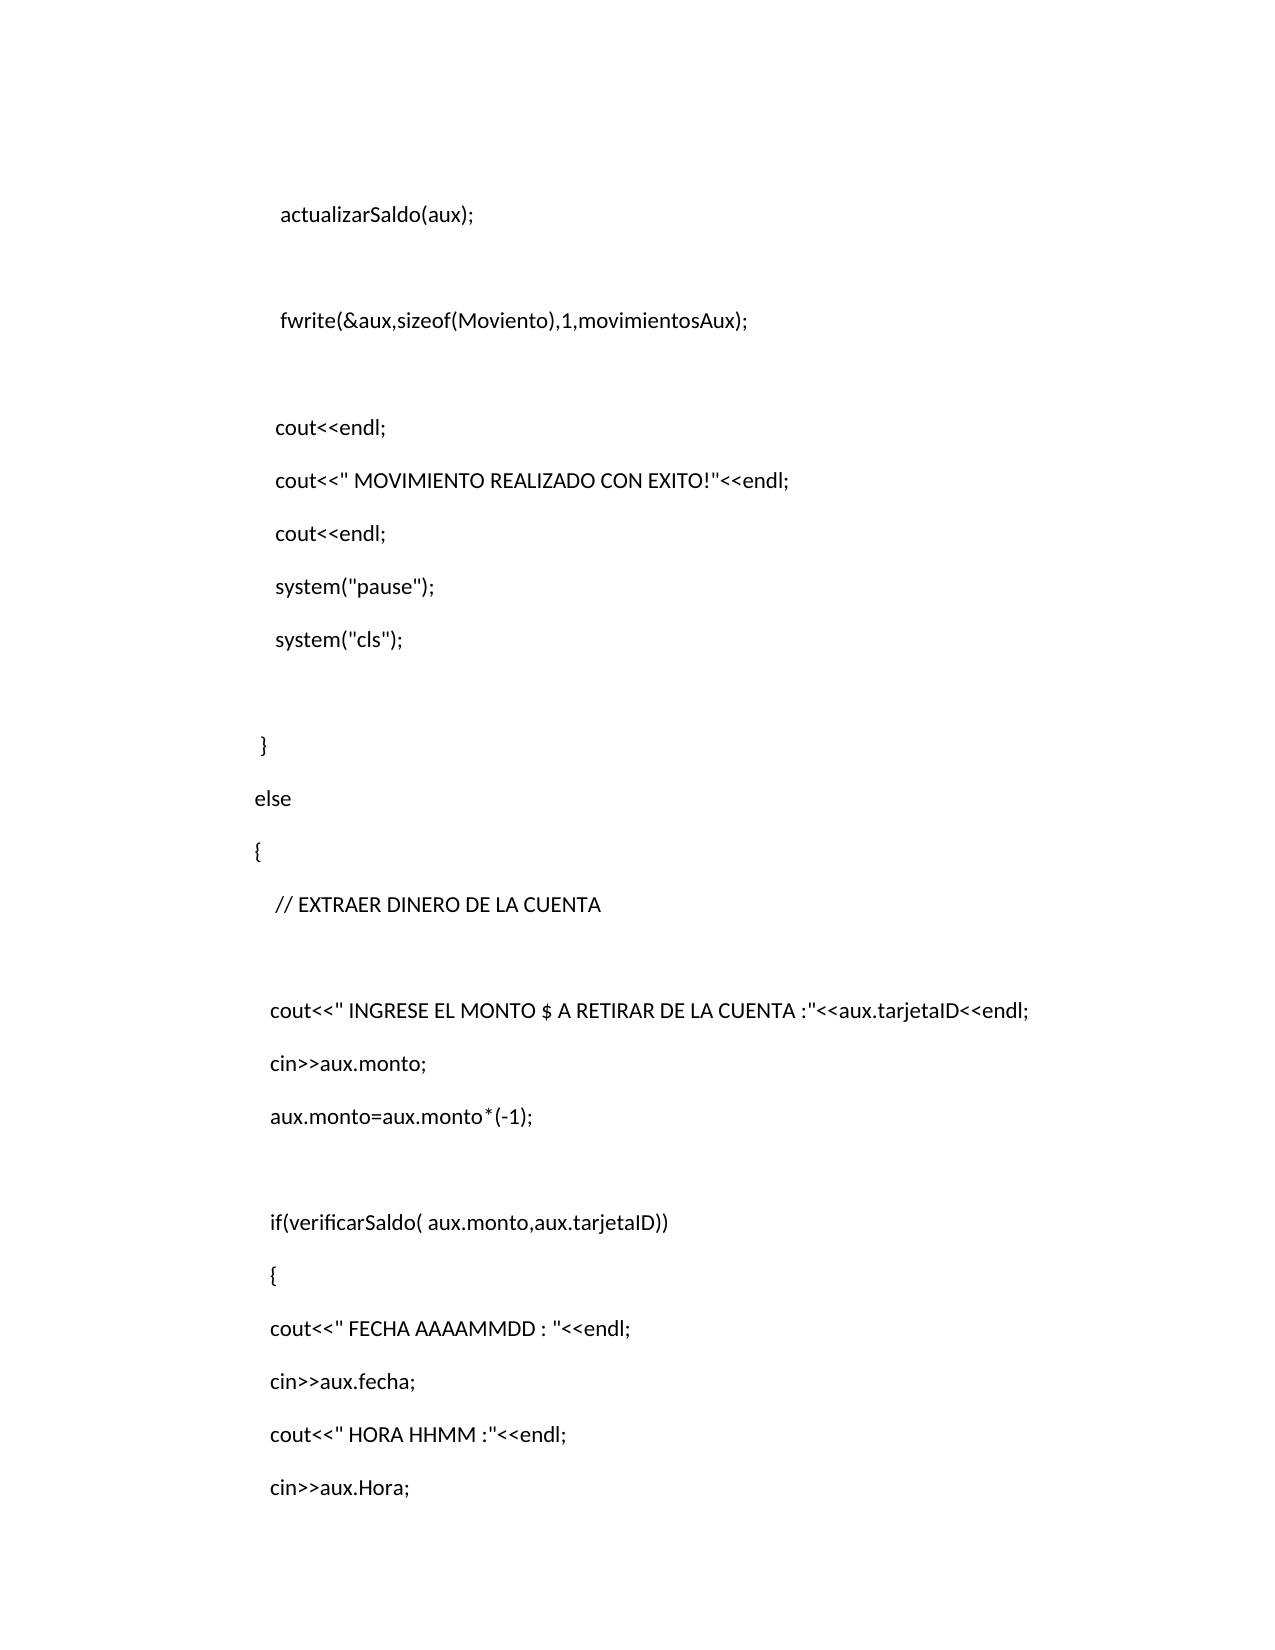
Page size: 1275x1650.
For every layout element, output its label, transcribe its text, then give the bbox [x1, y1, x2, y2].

text else [177, 784, 1098, 812]
text cout<<" HORA HHMM :"<<endl; [177, 1420, 1098, 1448]
text // EXTRAER DINERO DE LA CUENTA [177, 890, 1098, 918]
text { [177, 1261, 1098, 1289]
text cin>>aux.monto; [177, 1049, 1098, 1077]
text system("cls"); [177, 625, 1098, 653]
text if(verificarSaldo( aux.monto,aux.tarjetaID)) [177, 1208, 1098, 1236]
text cout<<endl; [177, 413, 1098, 441]
text actualizarSaldo(aux); [177, 201, 1098, 229]
text cout<<" FECHA AAAAMMDD : "<<endl; [177, 1314, 1098, 1342]
text } [177, 731, 1098, 759]
text cout<<endl; [177, 519, 1098, 547]
text system("pause"); [177, 572, 1098, 600]
text cout<<" INGRESE EL MONTO $ A RETIRAR DE LA CUENTA :"<<aux.tarjetaID<<endl; [177, 996, 1098, 1024]
text { [177, 837, 1098, 865]
text cout<<" MOVIMIENTO REALIZADO CON EXITO!"<<endl; [177, 466, 1098, 494]
text aux.monto=aux.monto*(-1); [177, 1102, 1098, 1130]
text cin>>aux.fecha; [177, 1367, 1098, 1395]
text cin>>aux.Hora; [177, 1473, 1098, 1501]
text fwrite(&aux,sizeof(Moviento),1,movimientosAux); [177, 307, 1098, 335]
